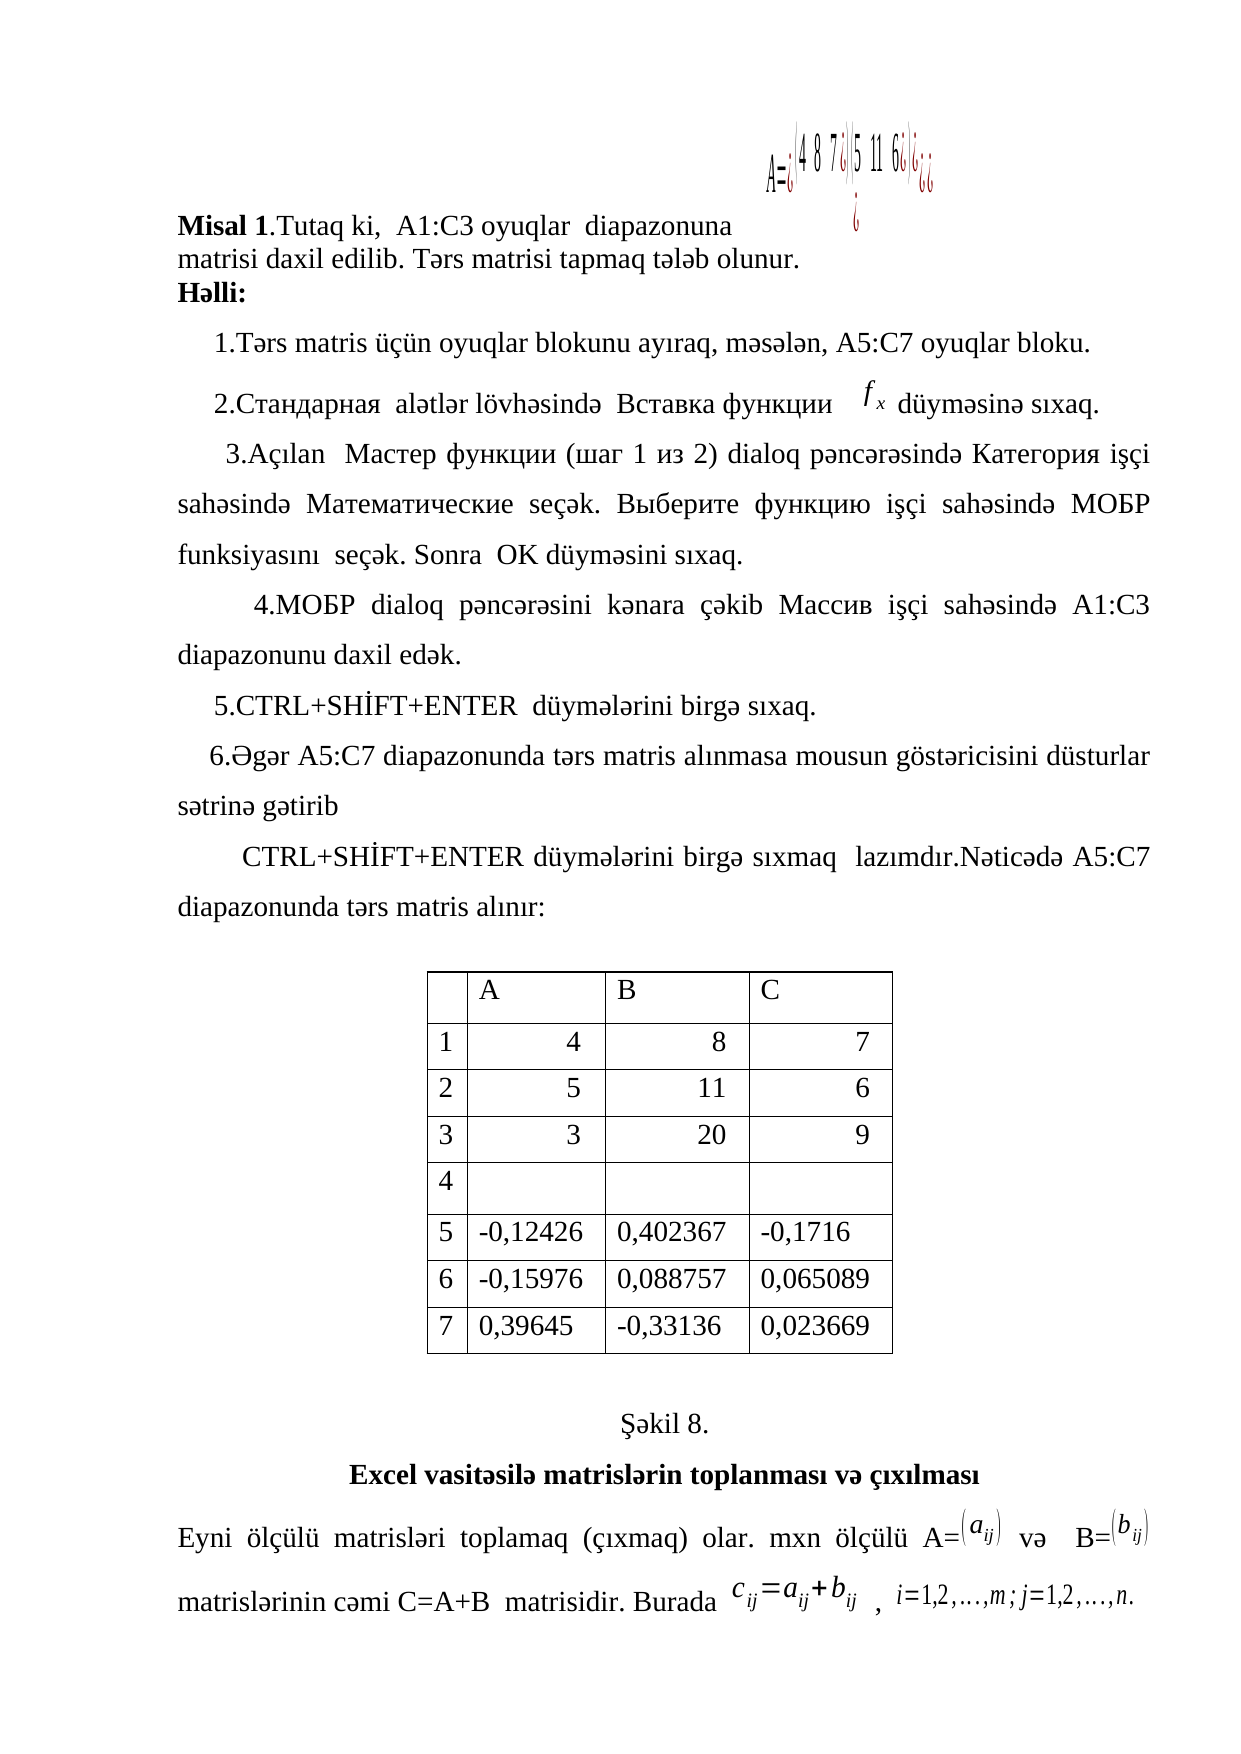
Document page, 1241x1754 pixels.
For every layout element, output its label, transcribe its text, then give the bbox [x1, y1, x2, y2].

table_cell -0,1716 [750, 1215, 892, 1260]
table_cell 4 [428, 1163, 467, 1213]
table_cell 0,023669 [750, 1308, 892, 1353]
table_cell 8 [606, 1024, 749, 1069]
text Şəkil 8. [177, 1407, 1152, 1440]
table_cell -0,33136 [606, 1308, 749, 1353]
table_cell 6 [750, 1070, 892, 1116]
table_cell [468, 1163, 605, 1213]
text 4.МОБР dialoq pəncərəsini kənara çəkib Macсив işçi sahəsində A1:C3 diapazonunu daxil edək. [177, 587, 1152, 671]
table_cell [606, 1163, 749, 1213]
text Excel vasitəsilə matrislərin toplanması və çıxılması [177, 1457, 1152, 1491]
table_cell -0,12426 [468, 1215, 605, 1260]
table_cell 11 [606, 1070, 749, 1116]
text 2.Стандарная alətlər lövhəsində Вставка функции düyməsinə sıxaq. [177, 376, 1152, 419]
text 5.CTRL+SHİFT+ENTER düymələrini birgə sıxaq. [177, 688, 1152, 721]
table_header B [606, 973, 749, 1023]
table_cell 5 [468, 1070, 605, 1116]
table_cell [750, 1163, 892, 1213]
table_header A [468, 973, 605, 1023]
text 3.Açılan Мастер функции (шаг 1 из 2) dialoq pəncərəsində Категория işçi sahəsində Математические seçək. Выберите функцию işçi sahəsində МОБР funksiyasını seçək. Sonra OK düyməsini sıxaq. [177, 436, 1152, 570]
text Misal 1.Tutaq ki, A1:C3 oyuqlar diapazonuna [177, 118, 1152, 242]
table_cell 3 [428, 1117, 467, 1162]
table_cell 1 [428, 1024, 467, 1069]
table_header [428, 973, 467, 1023]
table_cell 9 [750, 1117, 892, 1162]
text Eyni ölçülü matrisləri toplamaq (çıxmaq) olar. mxn ölçülü A= və B= matrislərinin cəmi C=A+B matrisidir. Burada , [177, 1507, 1152, 1618]
table_cell 5 [428, 1215, 467, 1260]
text 1.Tərs matris üçün oyuqlar blokunu ayıraq, məsələn, A5:C7 oyuqlar bloku. [177, 325, 1152, 359]
table_cell 6 [428, 1261, 467, 1307]
text 6.Əgər A5:C7 diapazonunda tərs matris alınmasa mousun göstəricisini düsturlar sətrinə gətirib [177, 738, 1152, 822]
text Həlli: [177, 275, 1152, 309]
table_cell 0,402367 [606, 1215, 749, 1260]
table_cell 4 [468, 1024, 605, 1069]
table_cell 0,088757 [606, 1261, 749, 1307]
text matrisi daxil edilib. Tərs matrisi tapmaq tələb olunur. [177, 242, 1152, 275]
table_cell 7 [428, 1308, 467, 1353]
table_cell 0,39645 [468, 1308, 605, 1353]
table_cell 2 [428, 1070, 467, 1116]
table_header C [750, 973, 892, 1023]
table_cell 7 [750, 1024, 892, 1069]
table_cell -0,15976 [468, 1261, 605, 1307]
table_cell 20 [606, 1117, 749, 1162]
table_cell 0,065089 [750, 1261, 892, 1307]
table_cell 3 [468, 1117, 605, 1162]
text CTRL+SHİFT+ENTER düymələrini birgə sıxmaq lazımdır.Nəticədə A5:C7 diapazonunda tərs matris alınır: [177, 839, 1152, 923]
